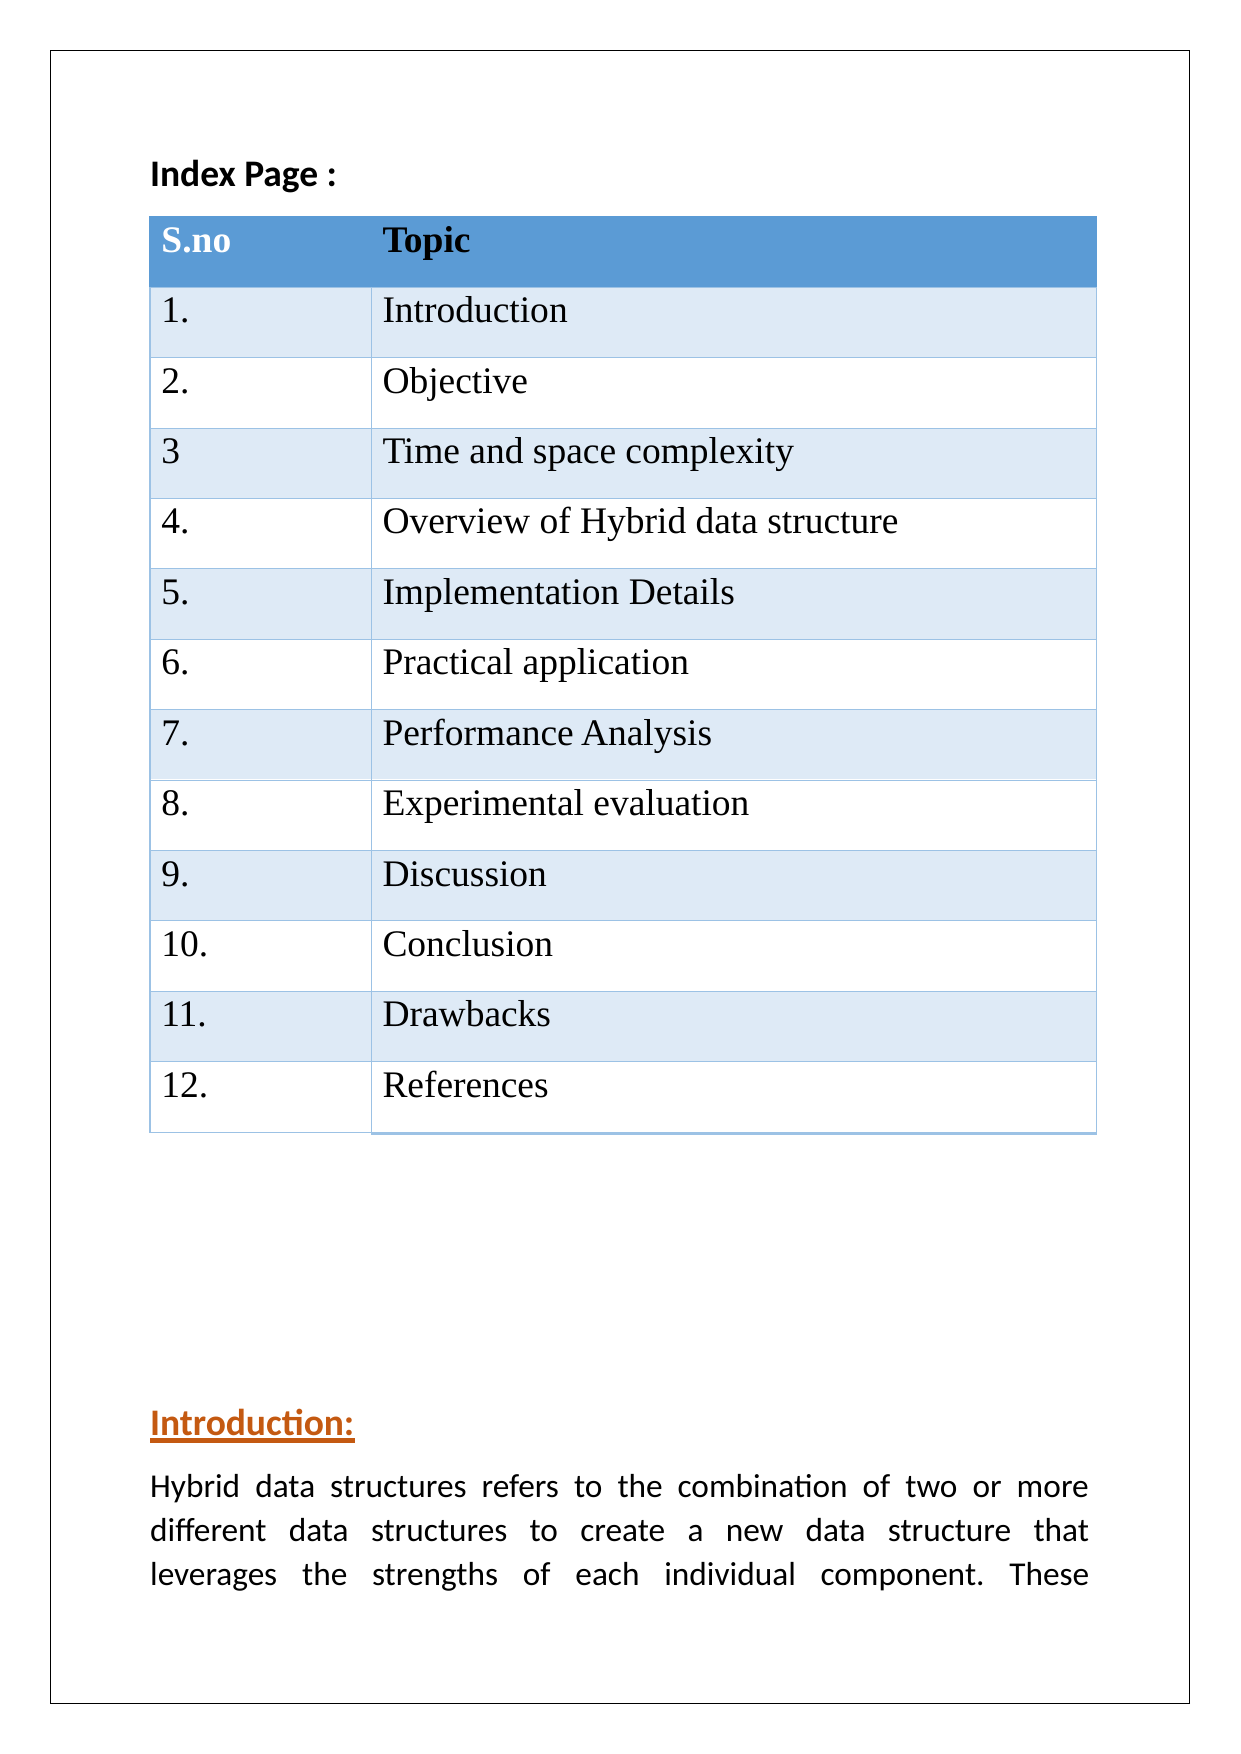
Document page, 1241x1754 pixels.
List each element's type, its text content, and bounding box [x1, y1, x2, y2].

table_header Topic [372, 217, 1096, 287]
table_cell 1. [151, 288, 371, 357]
table_cell Objective [372, 358, 1096, 427]
table_cell 4. [151, 499, 371, 568]
table_cell Overview of Hybrid data structure [372, 499, 1096, 568]
table_cell References [372, 1062, 1096, 1132]
table_cell 7. [151, 710, 371, 779]
table_cell Discussion [372, 851, 1096, 920]
table_cell 8. [151, 781, 371, 850]
table_cell Conclusion [372, 921, 1096, 991]
table_cell 12. [151, 1062, 371, 1132]
table_cell 2. [151, 358, 371, 427]
table_cell Practical application [372, 640, 1096, 709]
table_cell Performance Analysis [372, 710, 1096, 779]
table_cell Introduction [372, 288, 1096, 357]
table_cell 9. [151, 851, 371, 920]
table_cell 10. [151, 921, 371, 991]
table_cell Drawbacks [372, 992, 1096, 1061]
table_cell 11. [151, 992, 371, 1061]
table_cell Implementation Details [372, 569, 1096, 639]
table_cell Time and space complexity [372, 429, 1096, 498]
table_cell 3 [151, 429, 371, 498]
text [150, 1465, 1090, 1594]
table_header S.no [151, 217, 371, 287]
text Index Page : [150, 150, 1090, 196]
table_cell 5. [151, 569, 371, 639]
table_cell Experimental evaluation [372, 781, 1096, 850]
table_cell 6. [151, 640, 371, 709]
text Introduction: [150, 1399, 1090, 1445]
